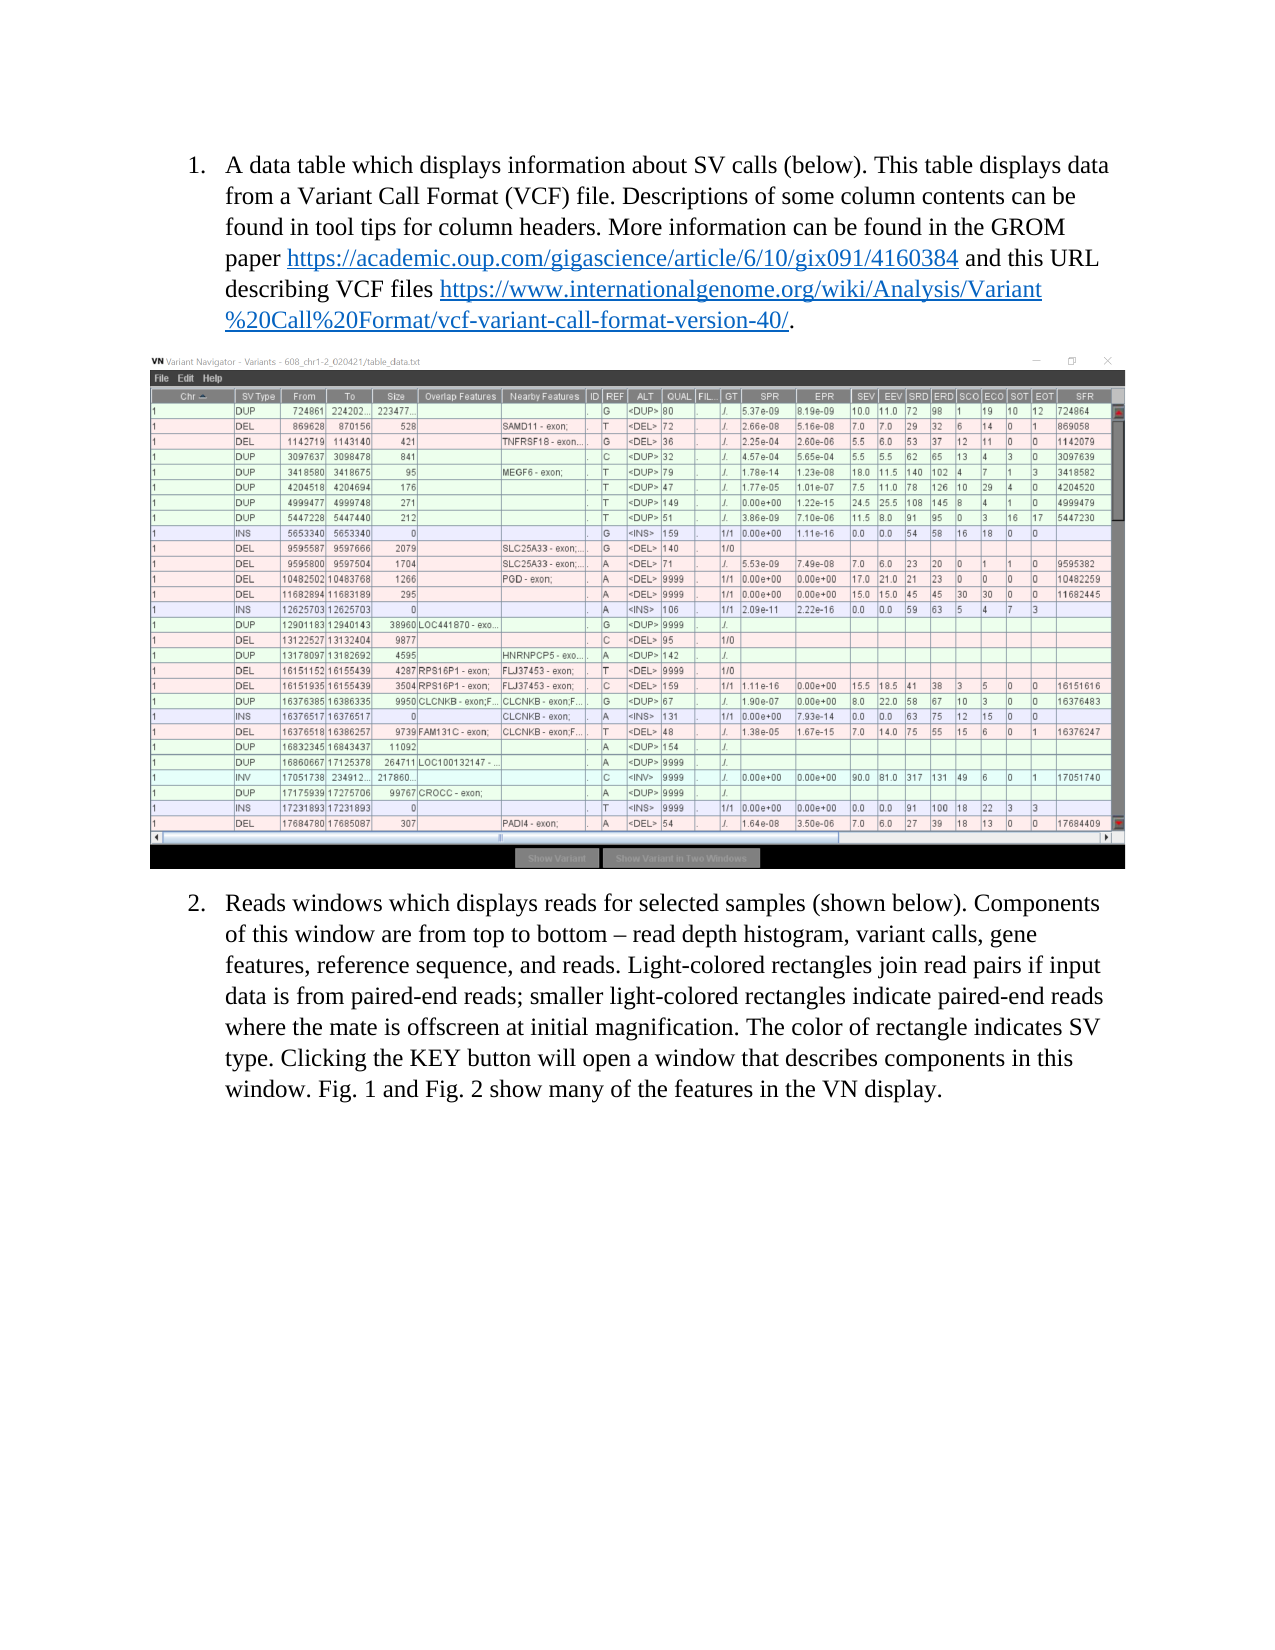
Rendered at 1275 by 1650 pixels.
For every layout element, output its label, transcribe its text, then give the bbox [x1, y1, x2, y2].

picture [150, 352, 1125, 869]
list A data table which displays information about SV calls (below). This table displays data from a Variant Call Format (VCF) file. Descriptions of some column contents can be found in tool tips for column headers. More information can be found in the GROM paper https://academic.oup.com/gigascience/article/6/10/gix091/4160384 and this URL describing VCF files https://www.internationalgenome.org/wiki/Analysis/Variant%20Call%20Format/vcf-variant-call-format-version-40/. [187, 150, 1125, 334]
list Reads windows which displays reads for selected samples (shown below). Components of this window are from top to bottom – read depth histogram, variant calls, gene features, reference sequence, and reads. Light-colored rectangles join read pairs if input data is from paired-end reads; smaller light-colored rectangles indicate paired-end reads where the mate is offscreen at initial magnification. The color of rectangle indicates SV type. Clicking the KEY button will open a window that describes components in this window. Fig. 1 and Fig. 2 show many of the features in the VN display. [187, 888, 1125, 1103]
